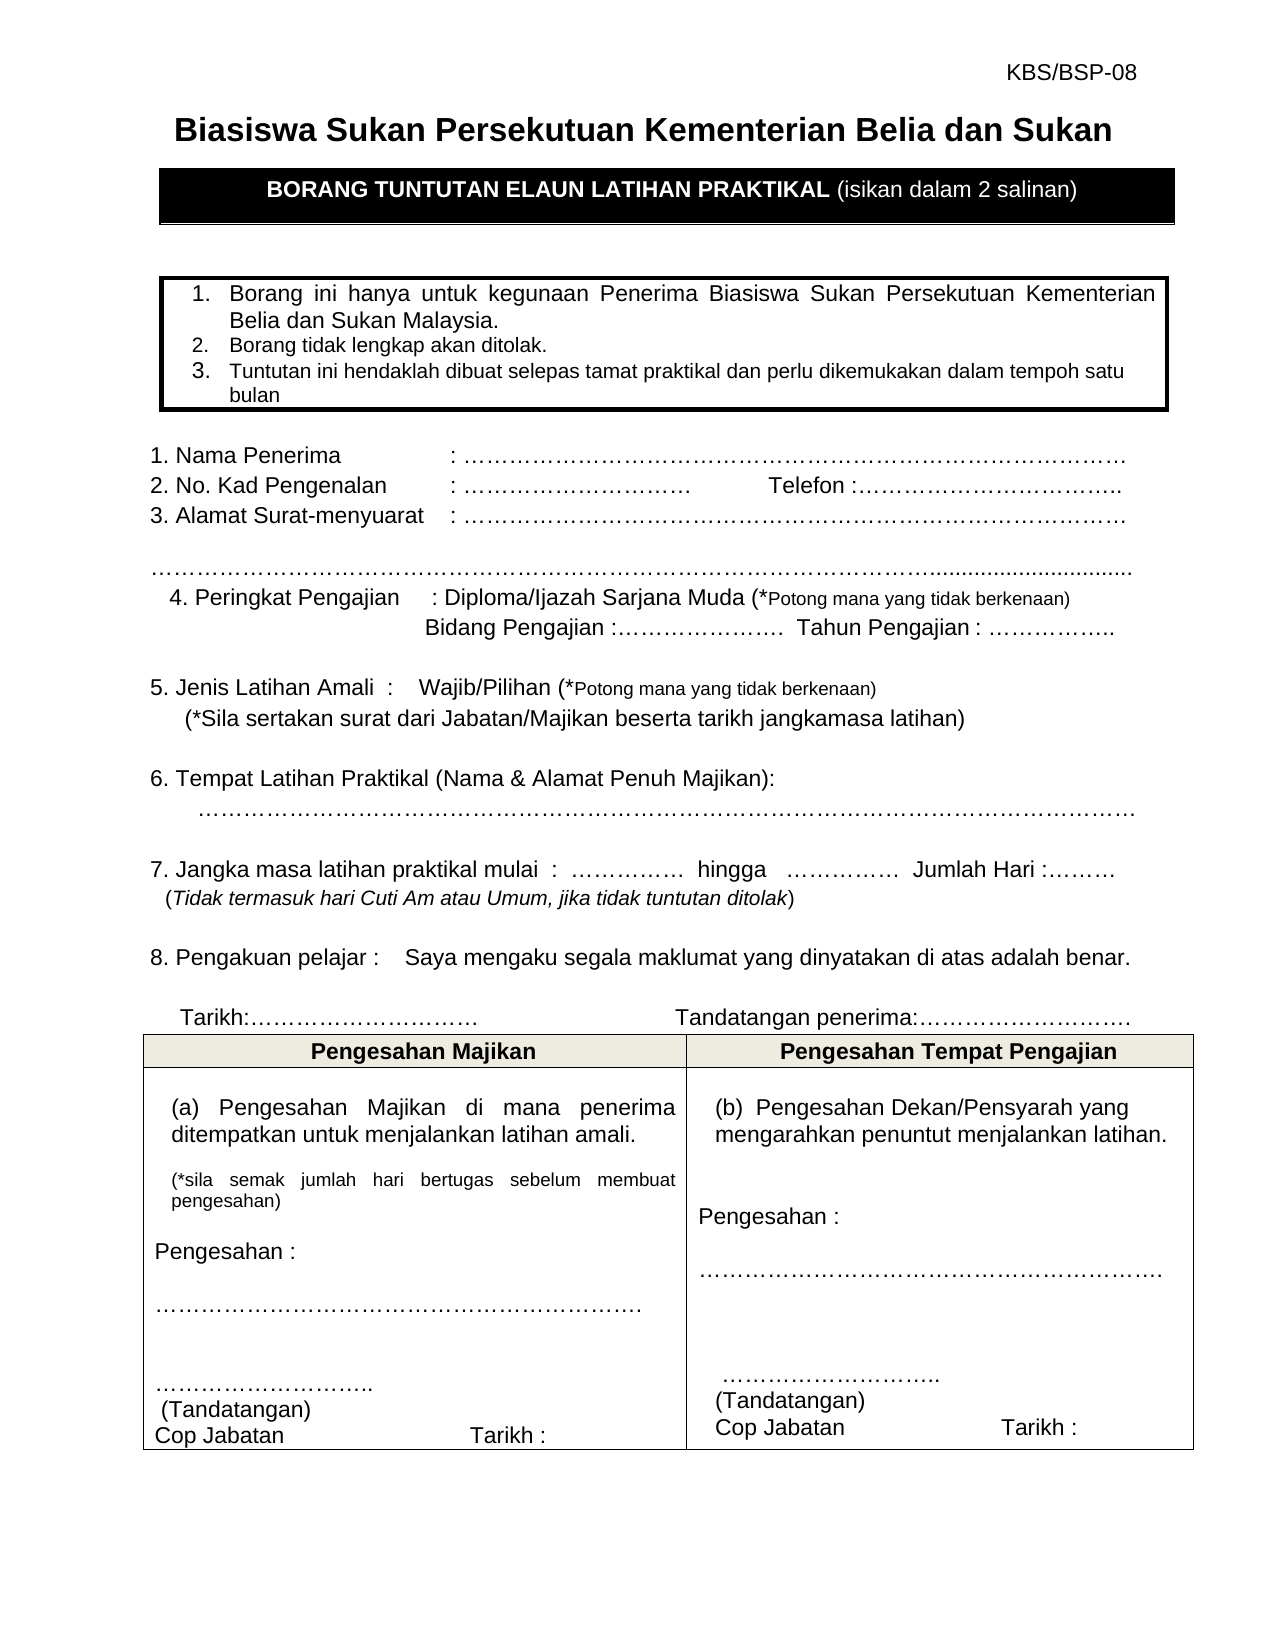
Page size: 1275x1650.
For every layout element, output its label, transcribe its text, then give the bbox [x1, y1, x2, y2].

list Tarikh:………………………… Tandatangan penerima:………………………. [179, 1004, 1137, 1030]
list 5. Jenis Latihan Amali : Wajib/Pilihan (*Potong mana yang tidak berkenaan) [150, 674, 1137, 701]
table_cell (a) Pengesahan Majikan di mana penerima ditempatkan untuk menjalankan latihan amali. (*sila semak jumlah hari bertugas sebelum membuat pengesahan) Pengesahan : ………………………………………………………. ……………………….. (Tandatangan) Cop Jabatan Tarikh : [144, 1068, 686, 1449]
list (Tidak termasuk hari Cuti Am atau Umum, jika tidak tuntutan ditolak) [165, 886, 1137, 910]
list 7. Jangka masa latihan praktikal mulai : …………… hingga …………… Jumlah Hari :……… [150, 856, 1137, 882]
table_cell (b) Pengesahan Dekan/Pensyarah yang mengarahkan penuntut menjalankan latihan. Pengesahan : ……………………………………………………. ……………………….. (Tandatangan) Cop Jabatan Tarikh : [687, 1068, 1193, 1449]
list (*Sila sertakan surat dari Jabatan/Majikan beserta tarikh jangkamasa latihan) [178, 704, 1137, 731]
table_header Pengesahan Majikan [144, 1035, 686, 1067]
list Bidang Pengajian :…………………. Tahun Pengajian : …………….. [272, 614, 1137, 640]
list 6. Tempat Latihan Praktikal (Nama & Alamat Penuh Majikan): [150, 765, 1137, 791]
list 8. Pengakuan pelajar : Saya mengaku segala maklumat yang dinyatakan di atas adalah benar. [150, 943, 1137, 970]
table_header BORANG TUNTUTAN ELAUN LATIHAN PRAKTIKAL (isikan dalam 2 salinan) [161, 169, 1174, 223]
list 1. Nama Penerima : …………………………………………………………………………… [150, 442, 1137, 468]
list 3. Alamat Surat-menyuarat : …………………………………………………………………………… [150, 502, 1137, 529]
text KBS/BSP-08 [150, 59, 1137, 86]
text …………………………………………………………………………………………................................ [150, 553, 1137, 580]
table_header Pengesahan Tempat Pengajian [687, 1035, 1193, 1067]
list …………………………………………………………………………………………………………… [197, 795, 1137, 822]
list 2. No. Kad Pengenalan : ………………………… Telefon :…………………………….. [150, 472, 1137, 499]
text Biasiswa Sukan Persekutuan Kementerian Belia dan Sukan [150, 110, 1137, 149]
table_header Borang ini hanya untuk kegunaan Penerima Biasiswa Sukan Persekutuan Kementerian Belia dan Sukan Malaysia. Borang tidak lengkap akan ditolak. Tuntutan ini hendaklah dibuat selepas tamat praktikal dan perlu dikemukakan dalam tempoh satu bulan [164, 280, 1165, 407]
text 4. Peringkat Pengajian : Diploma/Ijazah Sarjana Muda (*Potong mana yang tidak berkenaan) [150, 584, 1137, 610]
